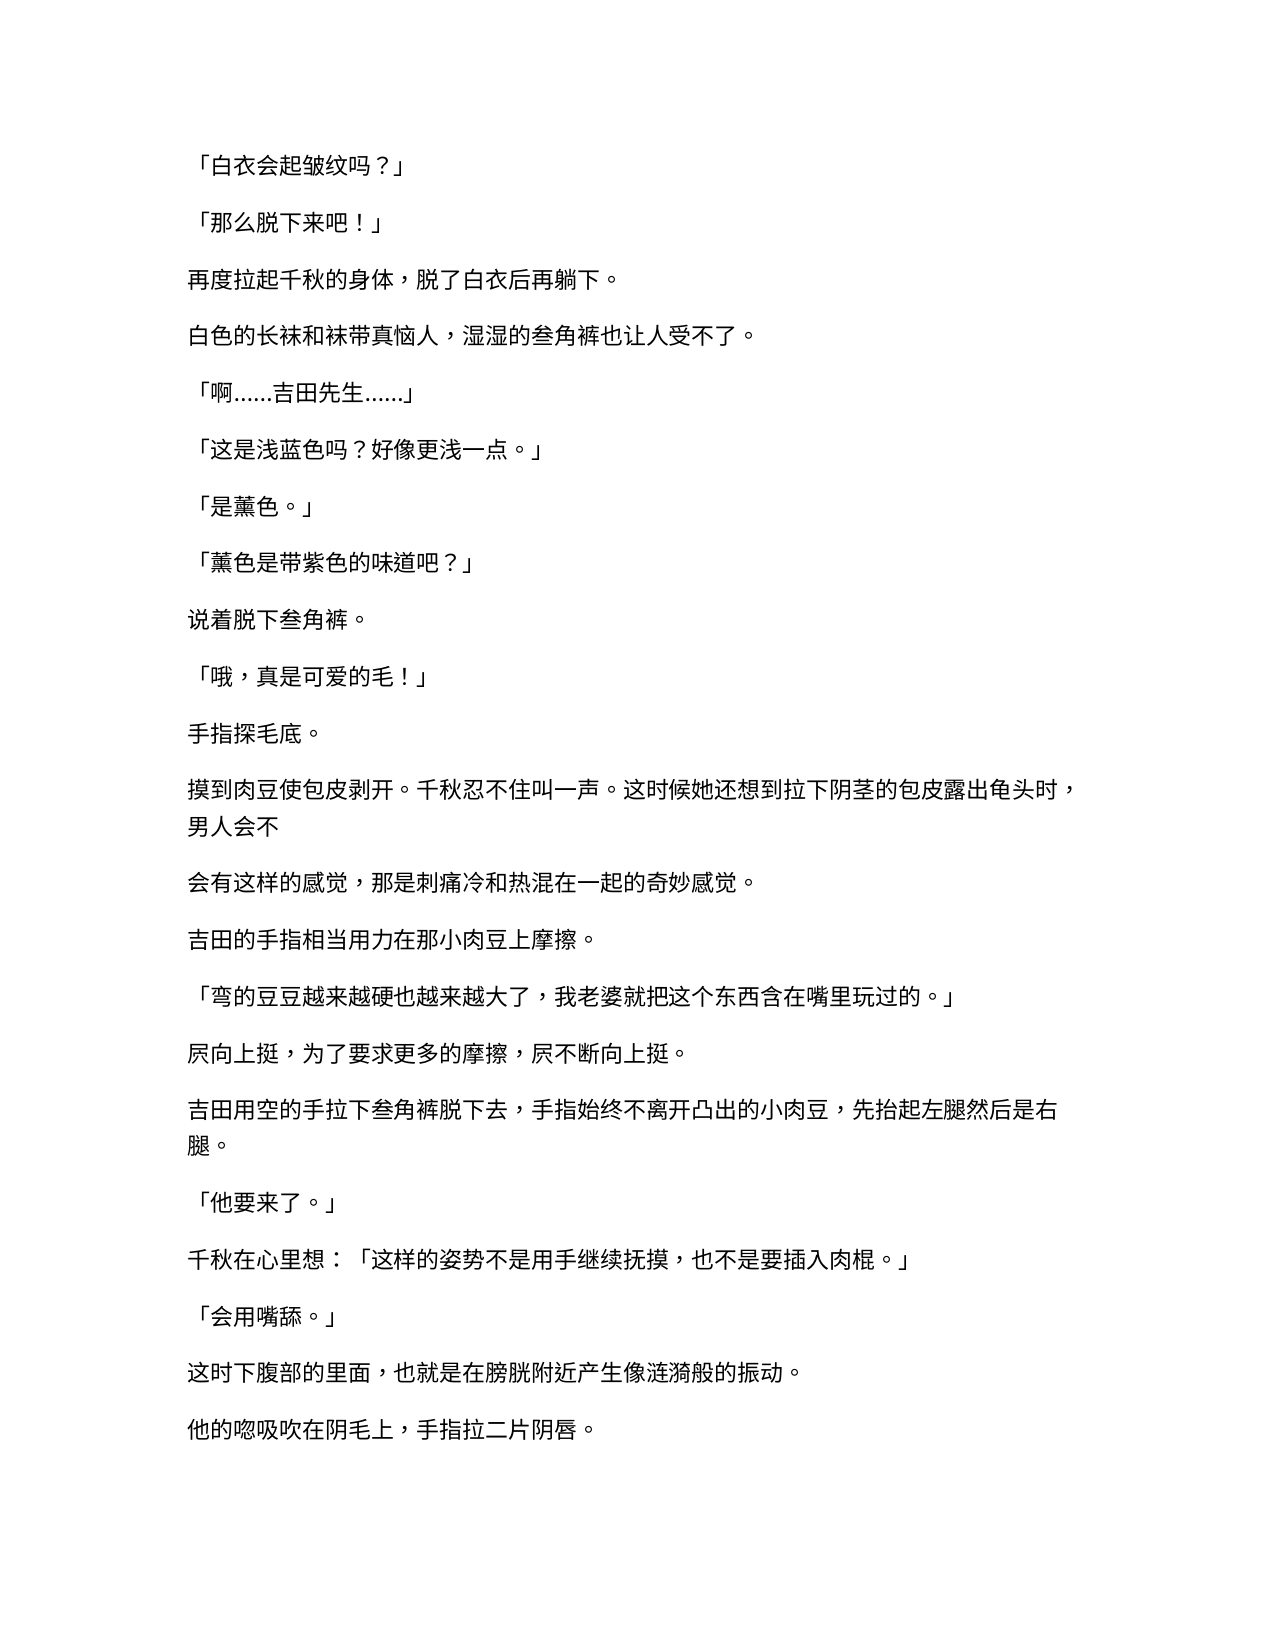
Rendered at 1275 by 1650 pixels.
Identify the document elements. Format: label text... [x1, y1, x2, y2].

text 「薰色是带紫色的味道吧？」 [187, 547, 1087, 579]
text 屄向上挺，为了要求更多的摩擦，屄不断向上挺。 [187, 1037, 1087, 1069]
text 「啊……吉田先生……」 [187, 377, 1087, 408]
text 吉田的手指相当用力在那小肉豆上摩擦。 [187, 924, 1087, 955]
text 「会用嘴舔。」 [187, 1301, 1087, 1332]
text 摸到肉豆使包皮剥开。千秋忍不住叫一声。这时候她还想到拉下阴茎的包皮露出龟头时，男人会不 [187, 774, 1087, 842]
text 说着脱下叁角裤。 [187, 604, 1087, 635]
text 他的唿吸吹在阴毛上，手指拉二片阴唇。 [187, 1414, 1087, 1445]
text 吉田用空的手拉下叁角裤脱下去，手指始终不离开凸出的小肉豆，先抬起左腿然后是右腿。 [187, 1094, 1087, 1161]
text 千秋在心里想：「这样的姿势不是用手继续抚摸，也不是要插入肉棍。」 [187, 1244, 1087, 1275]
text 「这是浅蓝色吗？好像更浅一点。」 [187, 434, 1087, 465]
text 这时下腹部的里面，也就是在膀胱附近产生像涟漪般的振动。 [187, 1357, 1087, 1388]
text 「弯的豆豆越来越硬也越来越大了，我老婆就把这个东西含在嘴里玩过的。」 [187, 981, 1087, 1012]
text 会有这样的感觉，那是刺痛冷和热混在一起的奇妙感觉。 [187, 867, 1087, 898]
text 「他要来了。」 [187, 1187, 1087, 1218]
text 「哦，真是可爱的毛！」 [187, 661, 1087, 692]
text 「白衣会起皱纹吗？」 [187, 150, 1087, 181]
text 再度拉起千秋的身体，脱了白衣后再躺下。 [187, 263, 1087, 295]
text 手指探毛底。 [187, 718, 1087, 749]
text 「是薰色。」 [187, 491, 1087, 522]
text 白色的长袜和袜带真恼人，湿湿的叁角裤也让人受不了。 [187, 320, 1087, 352]
text 「那么脱下来吧！」 [187, 207, 1087, 238]
